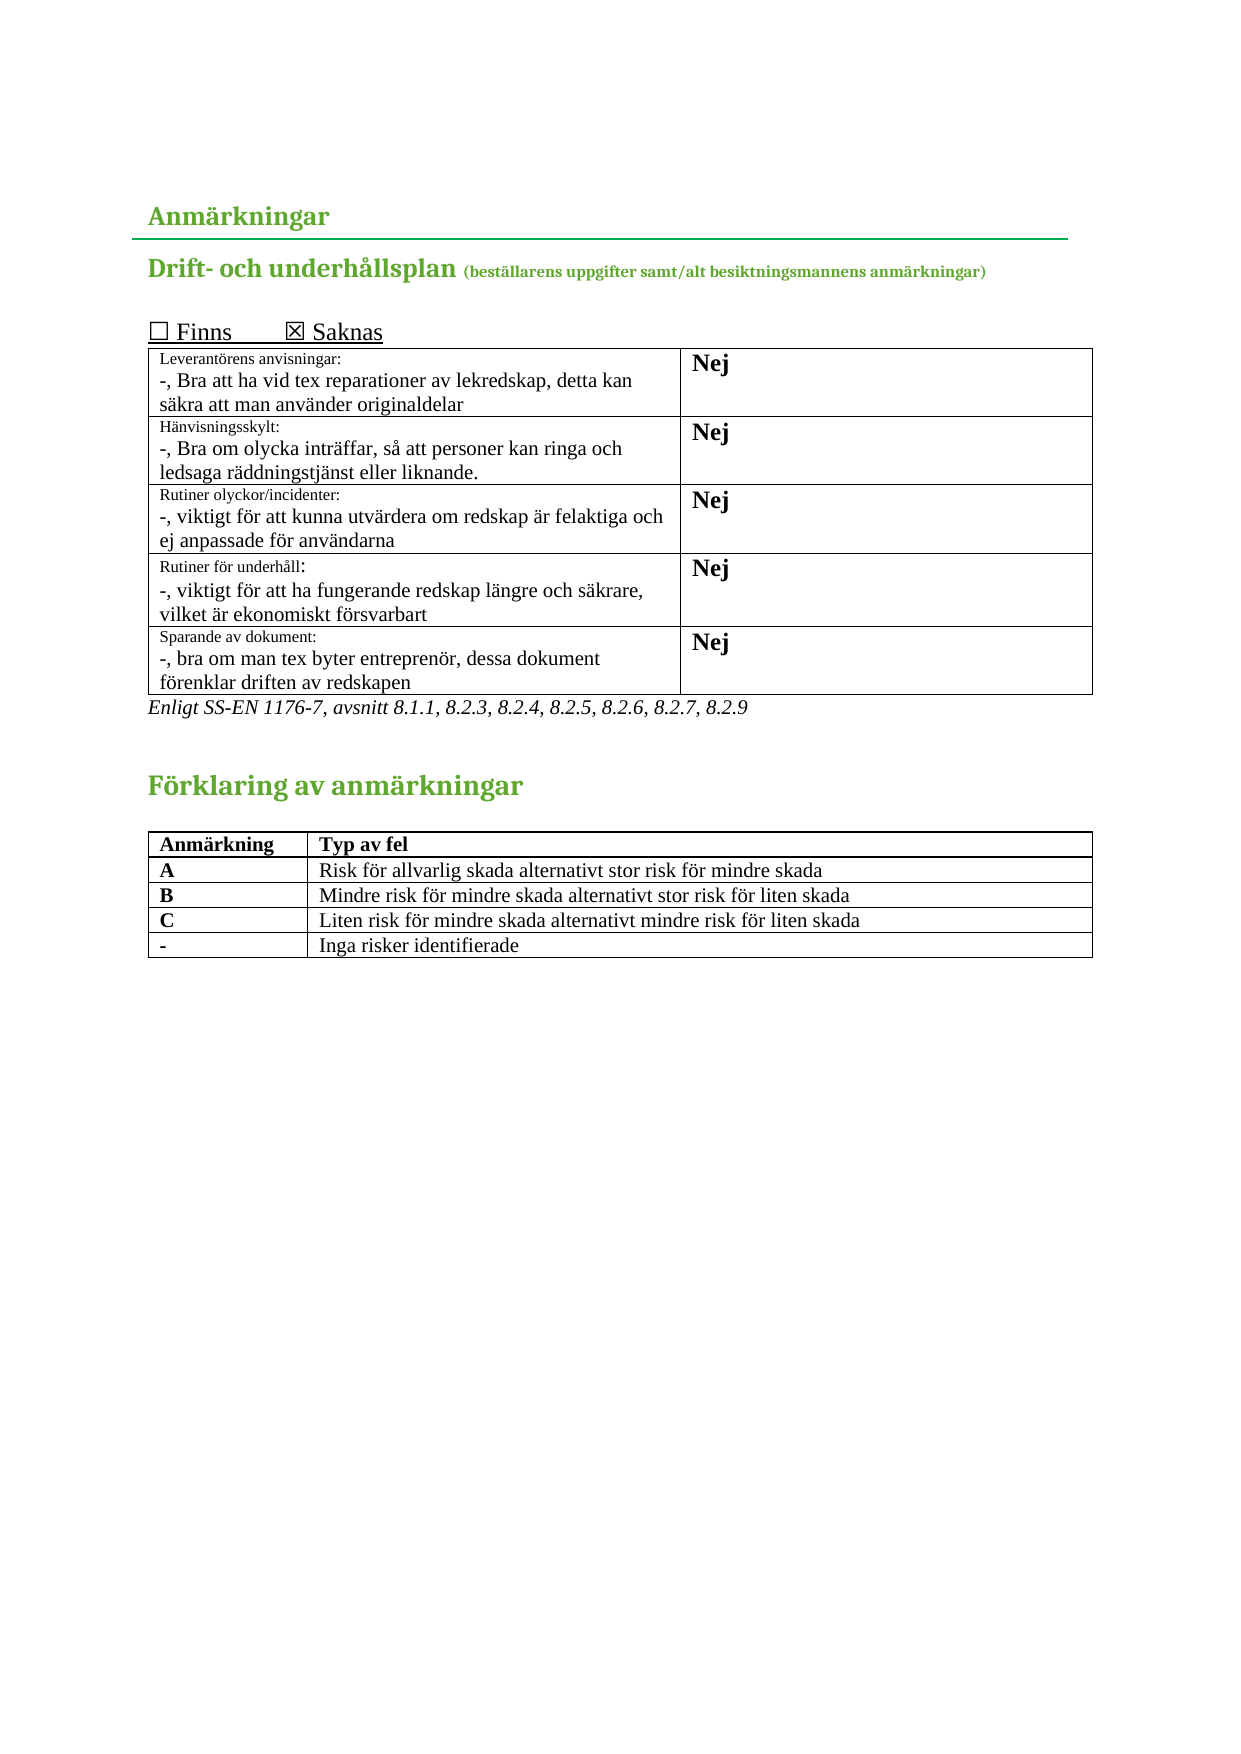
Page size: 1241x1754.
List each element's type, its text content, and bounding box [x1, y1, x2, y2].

table_header Leverantörens anvisningar: -, Bra att ha vid tex reparationer av lekredskap, detta kan säkra att man använder originaldelar [149, 349, 680, 416]
table_cell Risk för allvarlig skada alternativt stor risk för mindre skada [308, 858, 1092, 882]
table_cell Rutiner för underhåll: -, viktigt för att ha fungerande redskap längre och säkrare, vilket är ekonomiskt försvarbart [149, 554, 680, 626]
table_cell Nej [681, 627, 1092, 694]
table_cell B [149, 883, 307, 907]
table_cell Nej [681, 417, 1092, 484]
table_cell Nej [681, 554, 1092, 626]
subtitle Anmärkningar [148, 201, 1093, 233]
subtitle Drift- och underhållsplan (beställarens uppgifter samt/alt besiktningsmannens anmärkningar) [148, 253, 1093, 284]
text Enligt SS-EN 1176-7, avsnitt 8.1.1, 8.2.3, 8.2.4, 8.2.5, 8.2.6, 8.2.7, 8.2.9 [148, 695, 1093, 719]
table_cell Rutiner olyckor/incidenter: -, viktigt för att kunna utvärdera om redskap är felaktiga och ej anpassade för användarna [149, 485, 680, 552]
table_cell Nej [681, 485, 1092, 552]
table_header Anmärkning [149, 833, 307, 856]
table_header Nej [681, 349, 1092, 416]
table_cell C [149, 908, 307, 932]
table_header Typ av fel [308, 833, 1092, 856]
table_cell Inga risker identifierade [308, 933, 1092, 957]
table_cell Mindre risk för mindre skada alternativt stor risk för liten skada [308, 883, 1092, 907]
table_cell Sparande av dokument: -, bra om man tex byter entreprenör, dessa dokument förenklar driften av redskapen [149, 627, 680, 694]
table_cell Hänvisningsskylt: -, Bra om olycka inträffar, så att personer kan ringa och ledsaga räddningstjänst eller liknande. [149, 417, 680, 484]
text Finns Saknas [148, 313, 1093, 347]
table_cell - [149, 933, 307, 957]
subtitle Förklaring av anmärkningar [148, 769, 1093, 803]
table_cell Liten risk för mindre skada alternativt mindre risk för liten skada [308, 908, 1092, 932]
table_cell A [149, 858, 307, 882]
